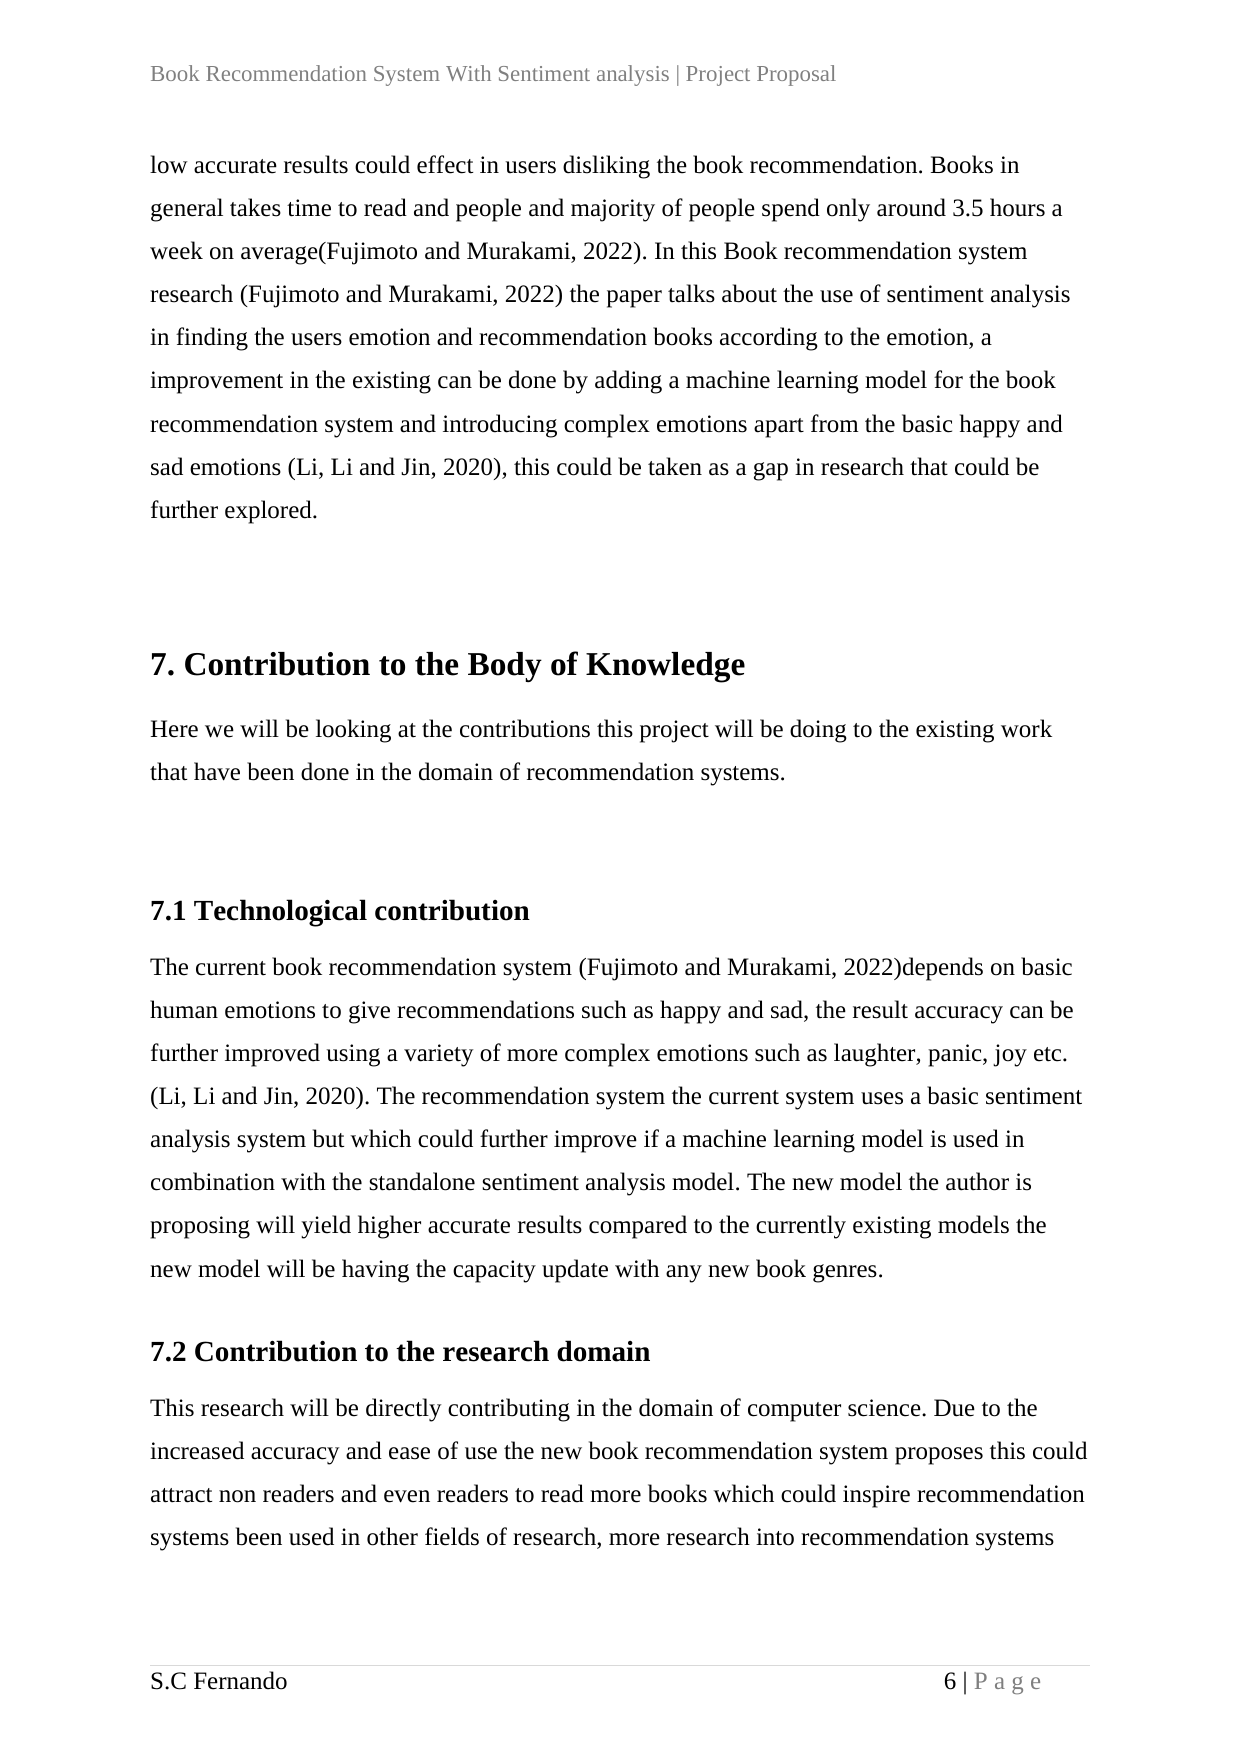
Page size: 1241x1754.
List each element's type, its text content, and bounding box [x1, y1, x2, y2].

subtitle 7.1 Technological contribution [150, 893, 1090, 927]
subtitle 7. Contribution to the Body of Knowledge [150, 644, 1090, 682]
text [150, 1393, 1090, 1551]
text Here we will be looking at the contributions this project will be doing to the existing work that have been done in the domain of recommendation systems. [150, 714, 1090, 786]
text The current book recommendation system depends on basic human emotions to give recommendations such as happy and sad, the result accuracy can be further improved using a variety of more complex emotions such as laughter, panic, joy etc. . The recommendation system the current system uses a basic sentiment analysis system but which could further improve if a machine learning model is used in combination with the standalone sentiment analysis model. The new model the author is proposing will yield higher accurate results compared to the currently existing models the new model will be having the capacity update with any new book genres. [150, 952, 1090, 1282]
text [150, 150, 1090, 524]
subtitle 7.2 Contribution to the research domain [150, 1334, 1090, 1368]
